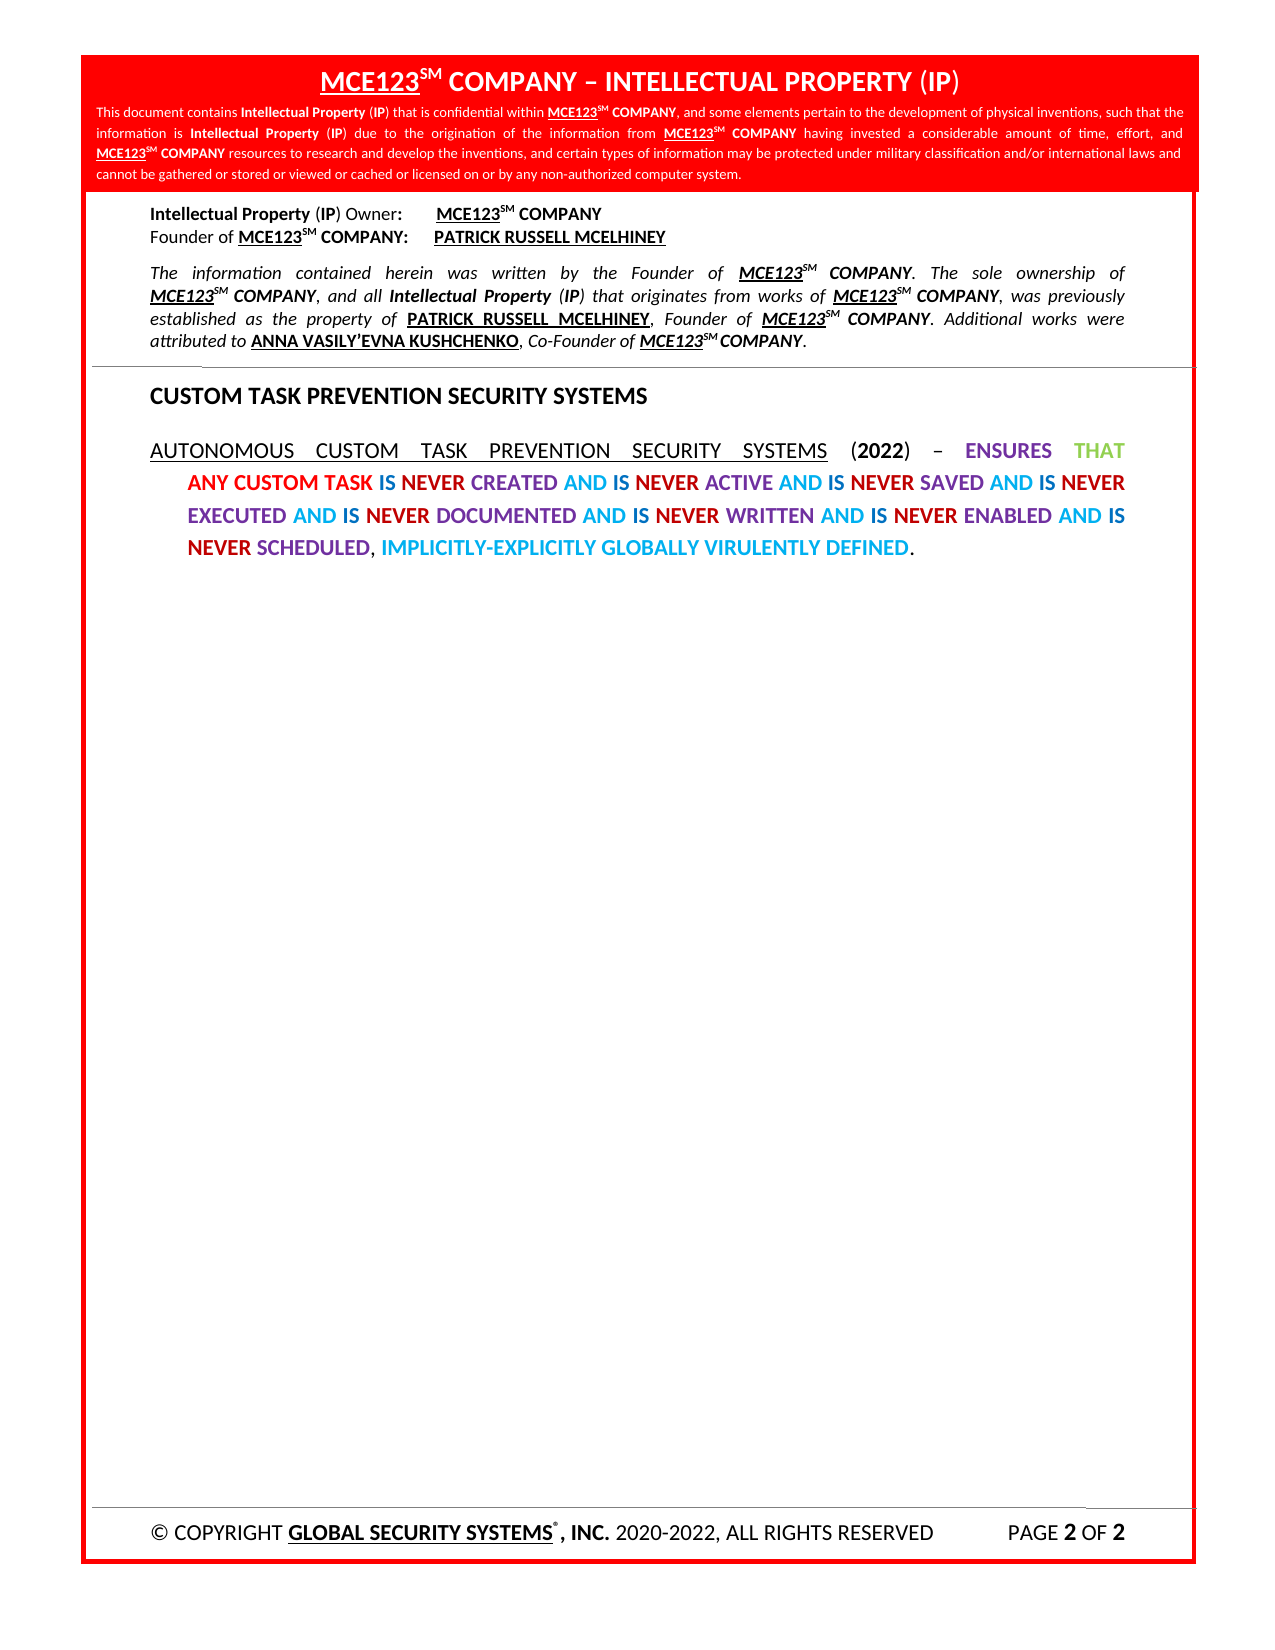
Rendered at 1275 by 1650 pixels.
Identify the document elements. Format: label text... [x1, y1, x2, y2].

text AUTONOMOUS CUSTOM TASK PREVENTION SECURITY SYSTEMS (2022) – ENSURES THAT ANY CUSTOM TASK IS NEVER CREATED AND IS NEVER ACTIVE AND IS NEVER SAVED AND IS NEVER EXECUTED AND IS NEVER DOCUMENTED AND IS NEVER WRITTEN AND IS NEVER ENABLED AND IS NEVER SCHEDULED, IMPLICITLY-EXPLICITLY GLOBALLY VIRULENTLY DEFINED. [150, 436, 1125, 561]
text CUSTOM TASK PREVENTION SECURITY SYSTEMS [150, 381, 1125, 411]
